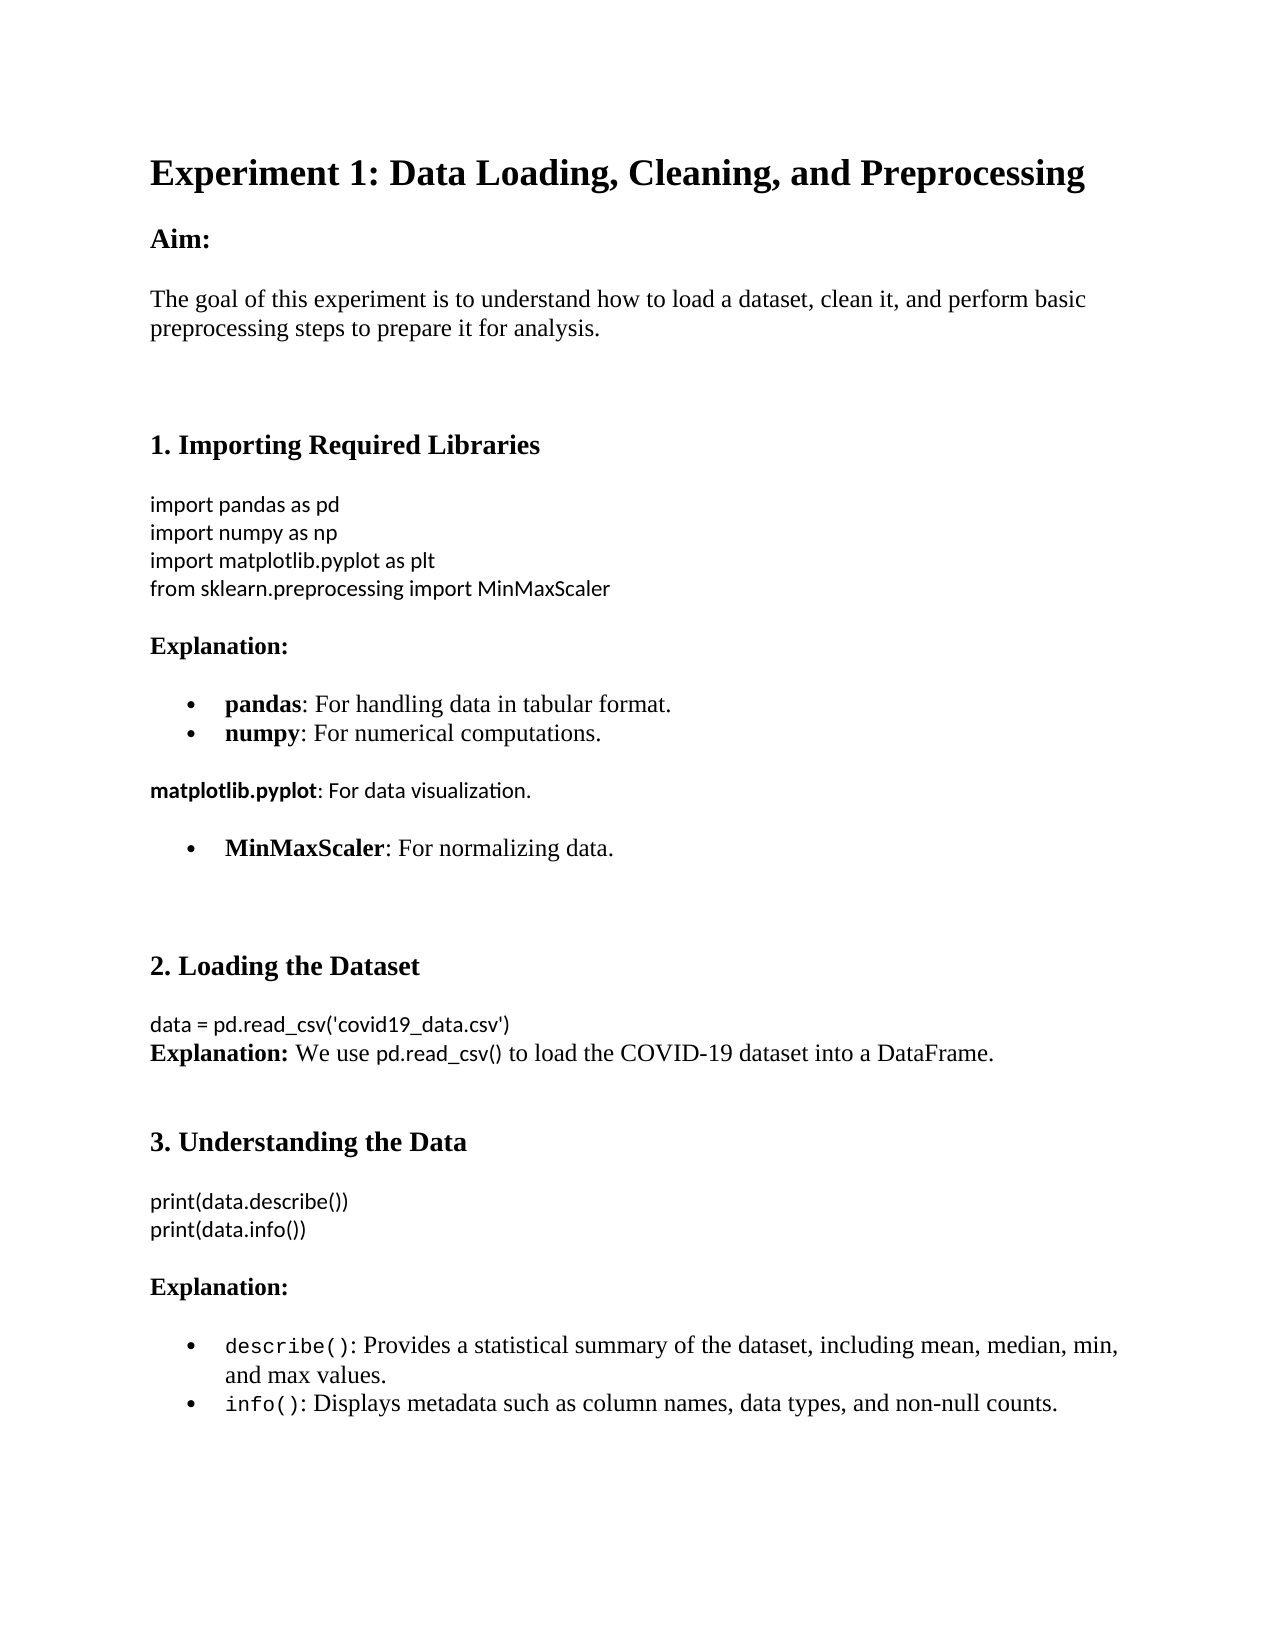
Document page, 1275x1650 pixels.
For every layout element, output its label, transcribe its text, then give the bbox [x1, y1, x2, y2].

list describe(): Provides a statistical summary of the dataset, including mean, median, min, and max values. [187, 1330, 1125, 1388]
list MinMaxScaler: For normalizing data. [187, 833, 1125, 862]
text 2. Loading the Dataset [150, 949, 1125, 981]
text import pandas as pd [150, 490, 1125, 518]
text Explanation: [150, 631, 1125, 660]
text Experiment 1: Data Loading, Cleaning, and Preprocessing [150, 150, 1125, 193]
text 1. Importing Required Libraries [150, 428, 1125, 461]
text Explanation: We use pd.read_csv() to load the COVID-19 dataset into a DataFrame. [150, 1038, 1125, 1067]
text The goal of this experiment is to understand how to load a dataset, clean it, and perform basic preprocessing steps to prepare it for analysis. [150, 284, 1125, 341]
text print(data.info()) [150, 1215, 1125, 1243]
text data = pd.read_csv('covid19_data.csv') [150, 1010, 1125, 1038]
text matplotlib.pyplot: For data visualization. [150, 776, 1125, 804]
text import numpy as np [150, 518, 1125, 546]
text 3. Understanding the Data [150, 1125, 1125, 1158]
text Aim: [150, 222, 1125, 255]
text import matplotlib.pyplot as plt [150, 546, 1125, 574]
text print(data.describe()) [150, 1187, 1125, 1215]
list info(): Displays metadata such as column names, data types, and non-null counts. [187, 1388, 1125, 1418]
text Explanation: [150, 1272, 1125, 1301]
list numpy: For numerical computations. [187, 718, 1125, 747]
list pandas: For handling data in tabular format. [187, 689, 1125, 718]
text from sklearn.preprocessing import MinMaxScaler [150, 574, 1125, 602]
